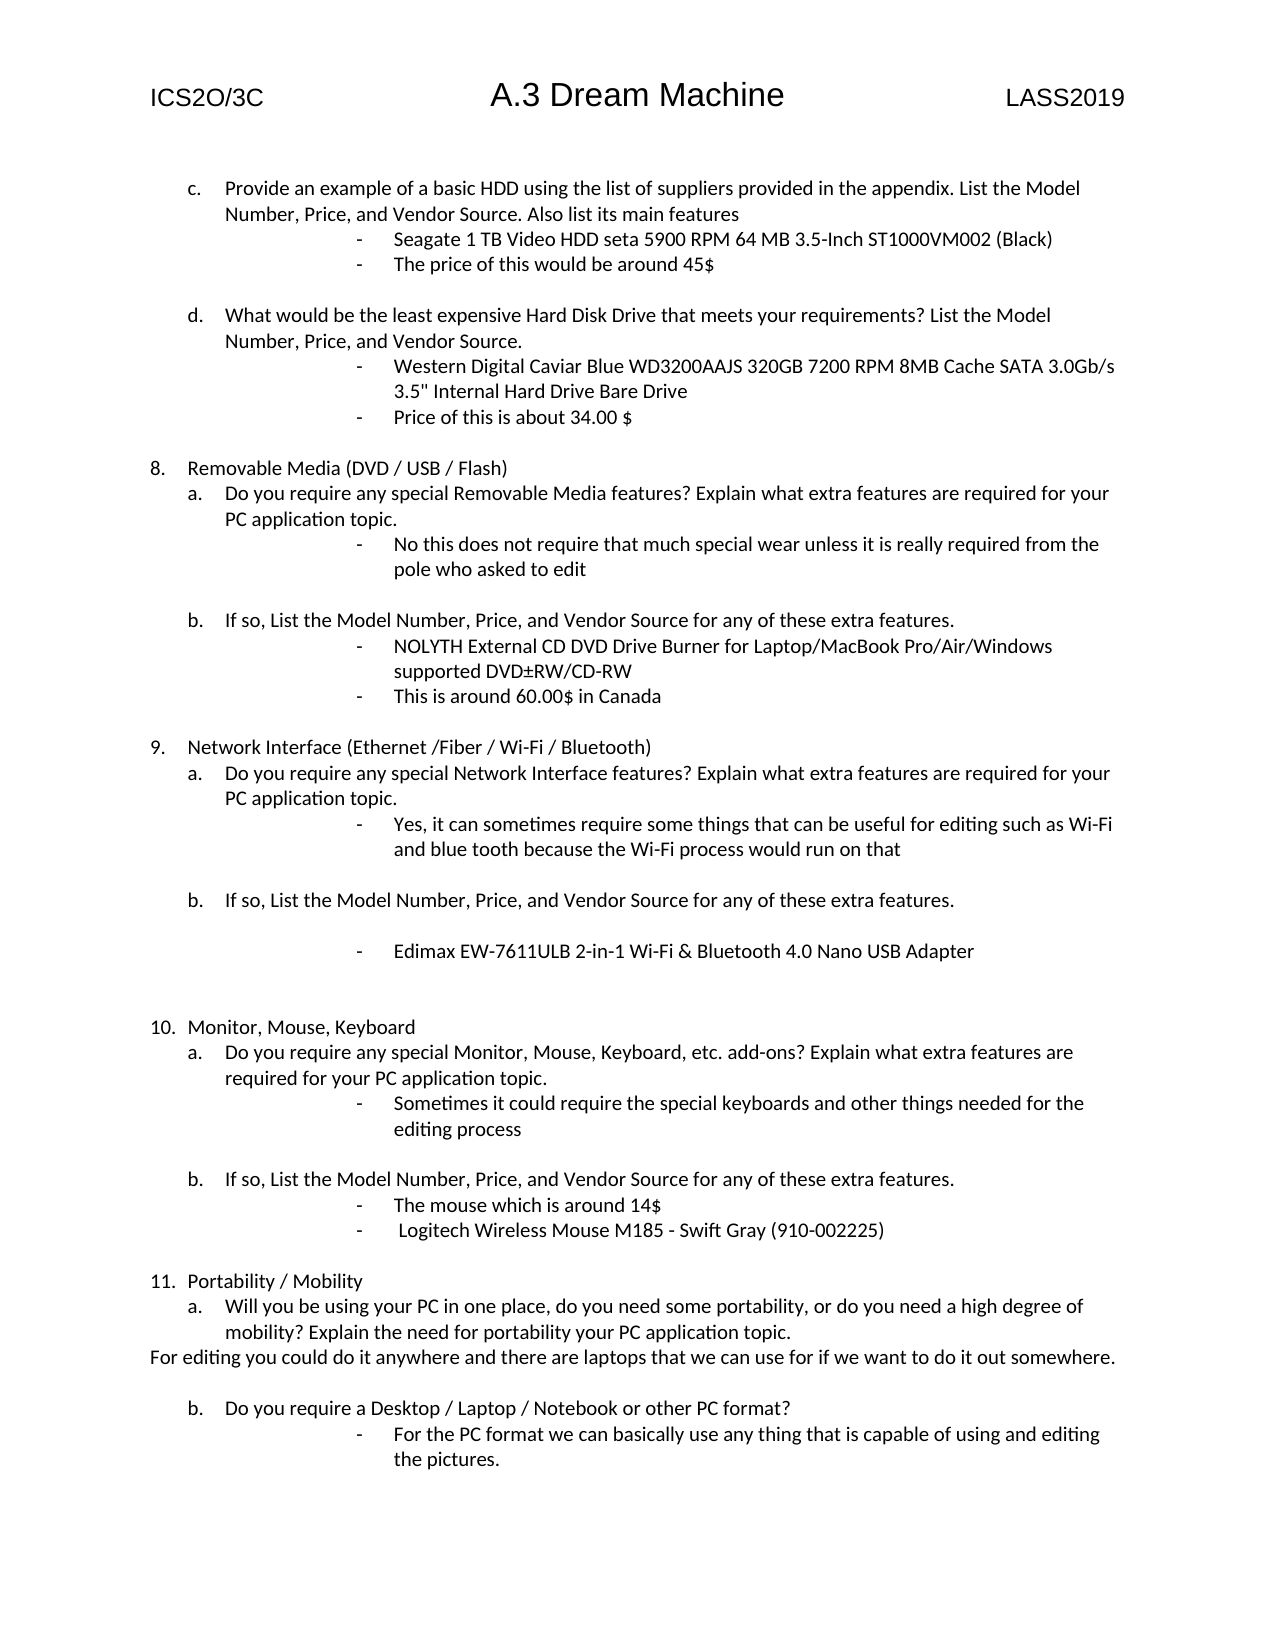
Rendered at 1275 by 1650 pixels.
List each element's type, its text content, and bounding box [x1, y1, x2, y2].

list Seagate 1 TB Video HDD seta 5900 RPM 64 MB 3.5-Inch ST1000VM002 (Black) [356, 226, 1125, 252]
list Edimax EW-7611ULB 2-in-1 Wi-Fi & Bluetooth 4.0 Nano USB Adapter [356, 938, 1125, 963]
list Sometimes it could require the special keyboards and other things needed for the editing process [356, 1090, 1125, 1141]
list Do you require a Desktop / Laptop / Notebook or other PC format? [187, 1395, 1125, 1421]
list Yes, it can sometimes require some things that can be useful for editing such as Wi-Fi and blue tooth because the Wi-Fi process would run on that [356, 811, 1125, 862]
list Portability / Mobility [150, 1268, 1125, 1294]
list Western Digital Caviar Blue WD3200AAJS 320GB 7200 RPM 8MB Cache SATA 3.0Gb/s 3.5" Internal Hard Drive Bare Drive [356, 353, 1125, 404]
list NOLYTH External CD DVD Drive Burner for Laptop/MacBook Pro/Air/Windows supported DVD±RW/CD-RW [356, 633, 1125, 684]
list Do you require any special Removable Media features? Explain what extra features are required for your PC application topic. [187, 480, 1125, 531]
list The mouse which is around 14$ [356, 1192, 1125, 1217]
list The price of this would be around 45$ [356, 252, 1125, 277]
list If so, List the Model Number, Price, and Vendor Source for any of these extra features. [187, 1167, 1125, 1192]
list If so, List the Model Number, Price, and Vendor Source for any of these extra features. [187, 887, 1125, 912]
list Removable Media (DVD / USB / Flash) [150, 455, 1125, 480]
list For the PC format we can basically use any thing that is capable of using and editing the pictures. [356, 1421, 1125, 1472]
list If so, List the Model Number, Price, and Vendor Source for any of these extra features. [187, 607, 1125, 633]
list Network Interface (Ethernet /Fiber / Wi-Fi / Bluetooth) [150, 734, 1125, 760]
list This is around 60.00$ in Canada [356, 684, 1125, 709]
list Price of this is about 34.00 $ [356, 404, 1125, 429]
list Will you be using your PC in one place, do you need some portability, or do you need a high degree of mobility? Explain the need for portability your PC application topic. [187, 1294, 1125, 1344]
list Do you require any special Network Interface features? Explain what extra features are required for your PC application topic. [187, 760, 1125, 811]
list What would be the least expensive Hard Disk Drive that meets your requirements? List the Model Number, Price, and Vendor Source. [187, 302, 1125, 353]
list No this does not require that much special wear unless it is really required from the pole who asked to edit [356, 531, 1125, 582]
list Provide an example of a basic HDD using the list of suppliers provided in the appendix. List the Model Number, Price, and Vendor Source. Also list its main features [187, 175, 1125, 226]
list Logitech Wireless Mouse M185 - Swift Gray (910-002225) [356, 1217, 1125, 1243]
list Do you require any special Monitor, Mouse, Keyboard, etc. add-ons? Explain what extra features are required for your PC application topic. [187, 1039, 1125, 1090]
list Monitor, Mouse, Keyboard [150, 1014, 1125, 1039]
text For editing you could do it anywhere and there are laptops that we can use for if we want to do it out somewhere. [150, 1344, 1125, 1370]
